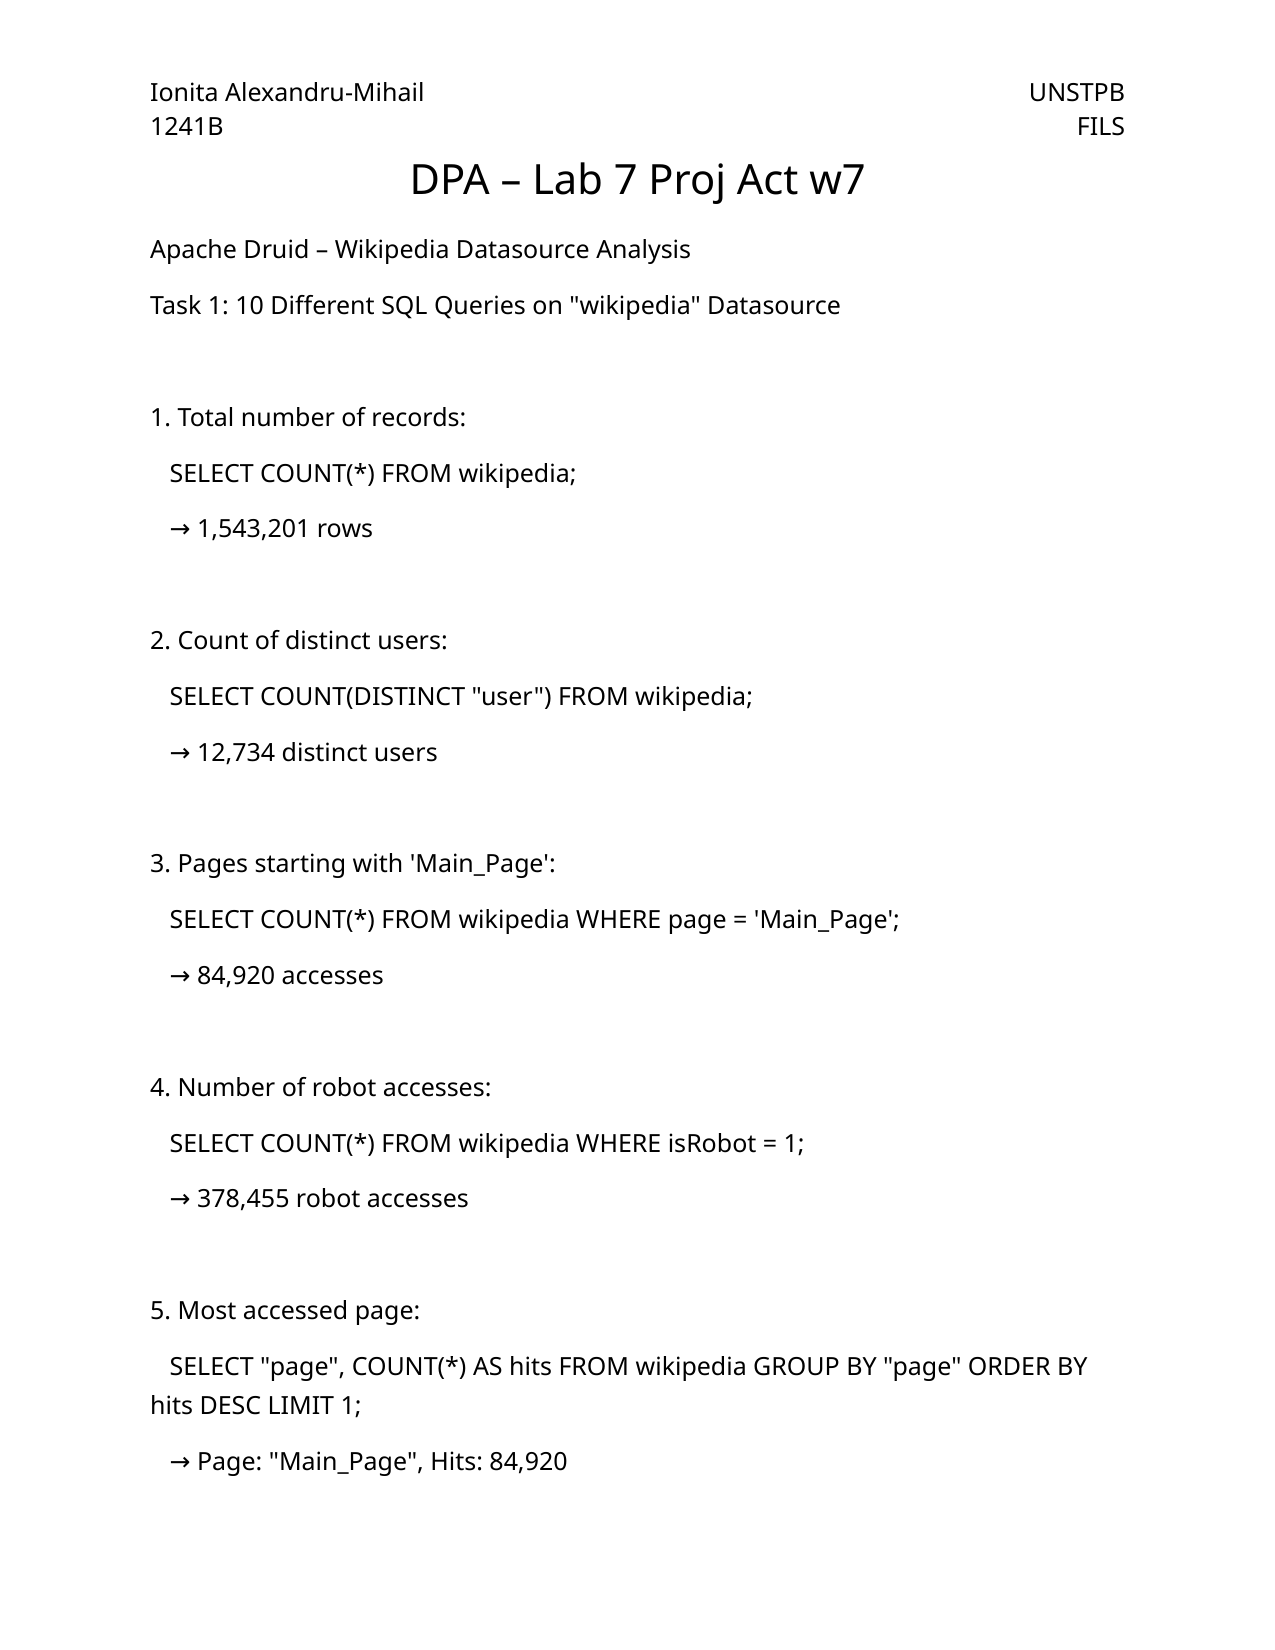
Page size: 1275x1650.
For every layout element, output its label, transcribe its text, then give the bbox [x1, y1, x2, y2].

text 4. Number of robot accesses: [150, 1069, 1125, 1103]
text 1. Total number of records: [150, 399, 1125, 433]
text Apache Druid – Wikipedia Datasource Analysis [150, 232, 1125, 266]
text DPA – Lab 7 Proj Act w7 [150, 150, 1125, 207]
text → 1,543,201 rows [150, 511, 1125, 545]
text → 378,455 robot accesses [150, 1181, 1125, 1215]
text → 84,920 accesses [150, 958, 1125, 992]
text SELECT COUNT(DISTINCT "user") FROM wikipedia; [150, 678, 1125, 713]
text → 12,734 distinct users [150, 734, 1125, 768]
text Task 1: 10 Different SQL Queries on "wikipedia" Datasource [150, 288, 1125, 322]
text → Page: "Main_Page", Hits: 84,920 [150, 1443, 1125, 1478]
text SELECT COUNT(*) FROM wikipedia WHERE isRobot = 1; [150, 1125, 1125, 1159]
text SELECT COUNT(*) FROM wikipedia; [150, 455, 1125, 489]
text SELECT "page", COUNT(*) AS hits FROM wikipedia GROUP BY "page" ORDER BY hits DESC LIMIT 1; [150, 1348, 1125, 1422]
text SELECT COUNT(*) FROM wikipedia WHERE page = 'Main_Page'; [150, 902, 1125, 936]
text 3. Pages starting with 'Main_Page': [150, 846, 1125, 880]
text 2. Count of distinct users: [150, 623, 1125, 657]
text 5. Most accessed page: [150, 1293, 1125, 1327]
